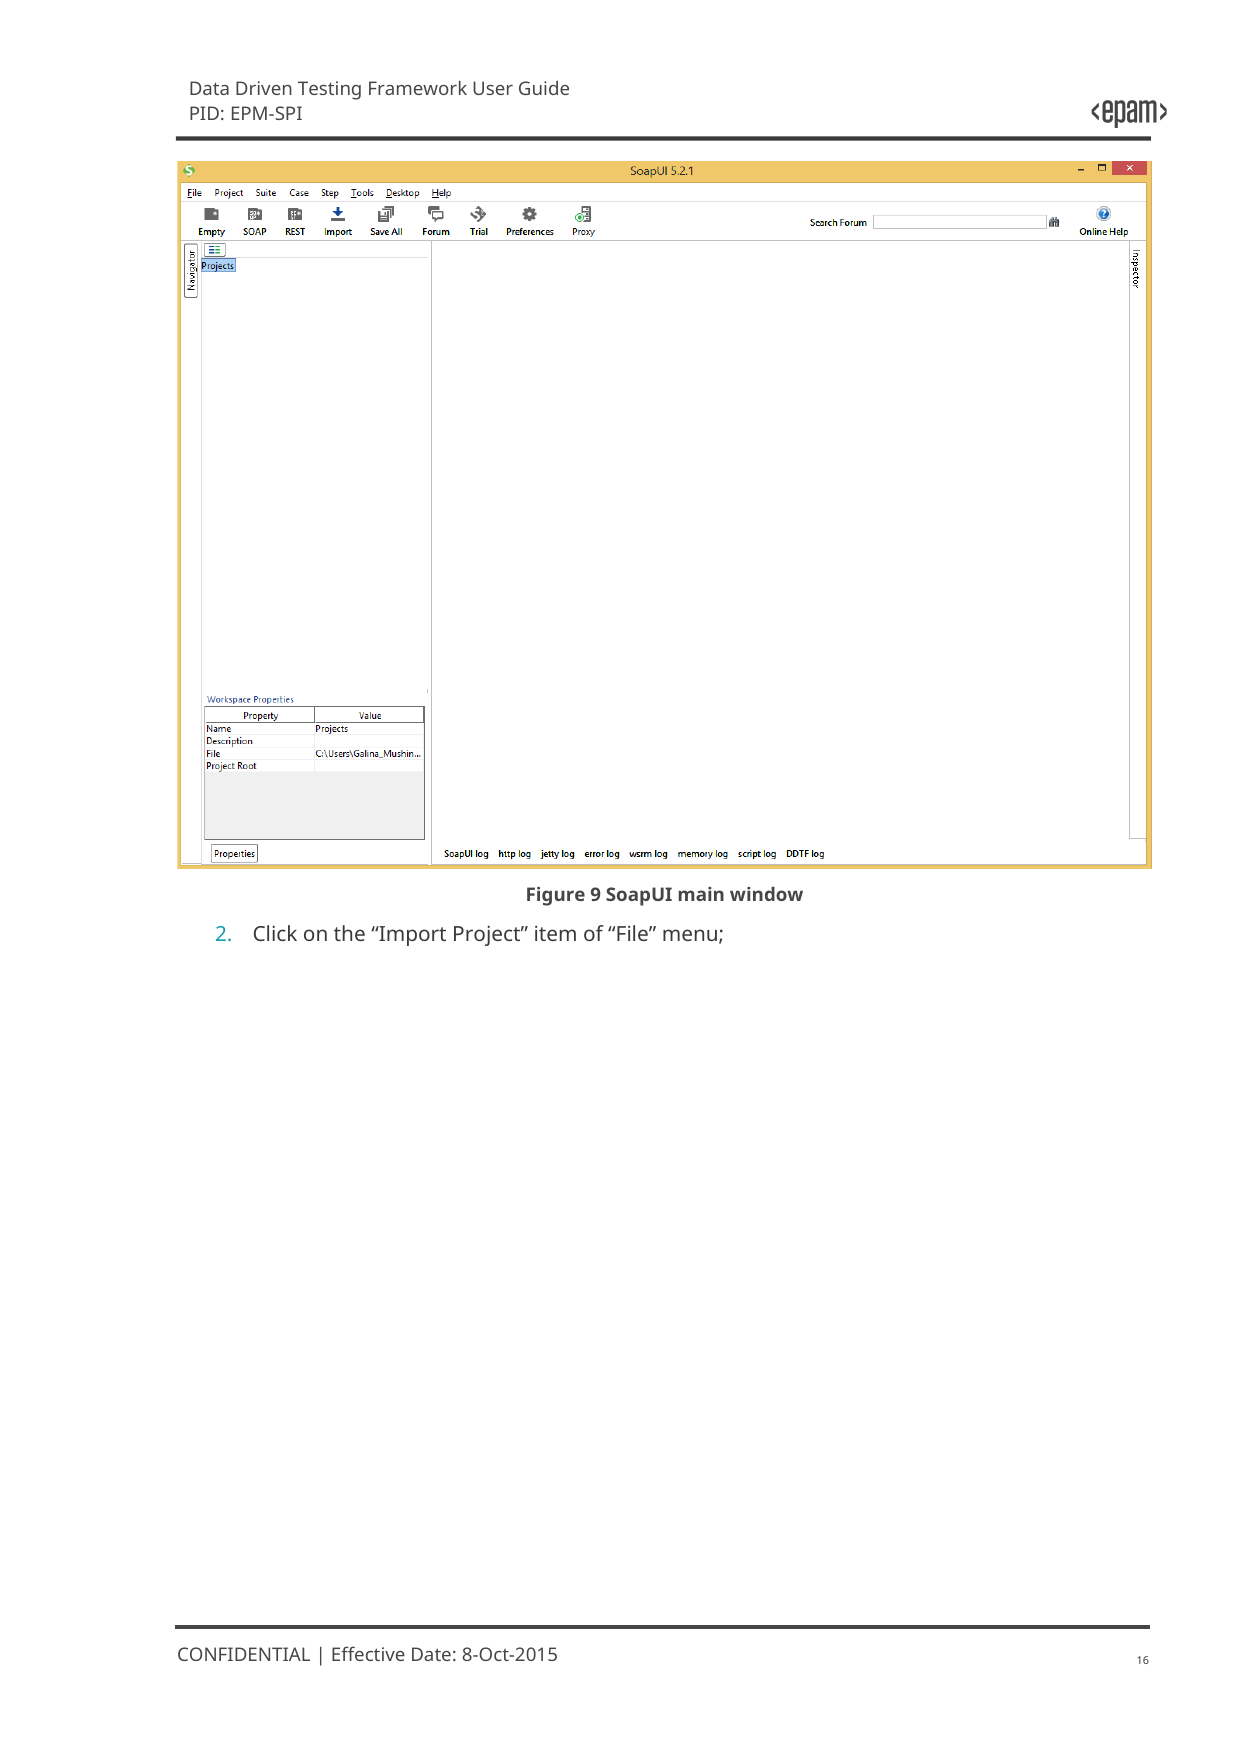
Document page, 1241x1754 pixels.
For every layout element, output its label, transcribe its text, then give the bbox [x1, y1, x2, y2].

picture [177, 161, 1152, 869]
list Click on the “Import Project” item of “File” menu; [215, 919, 1152, 948]
